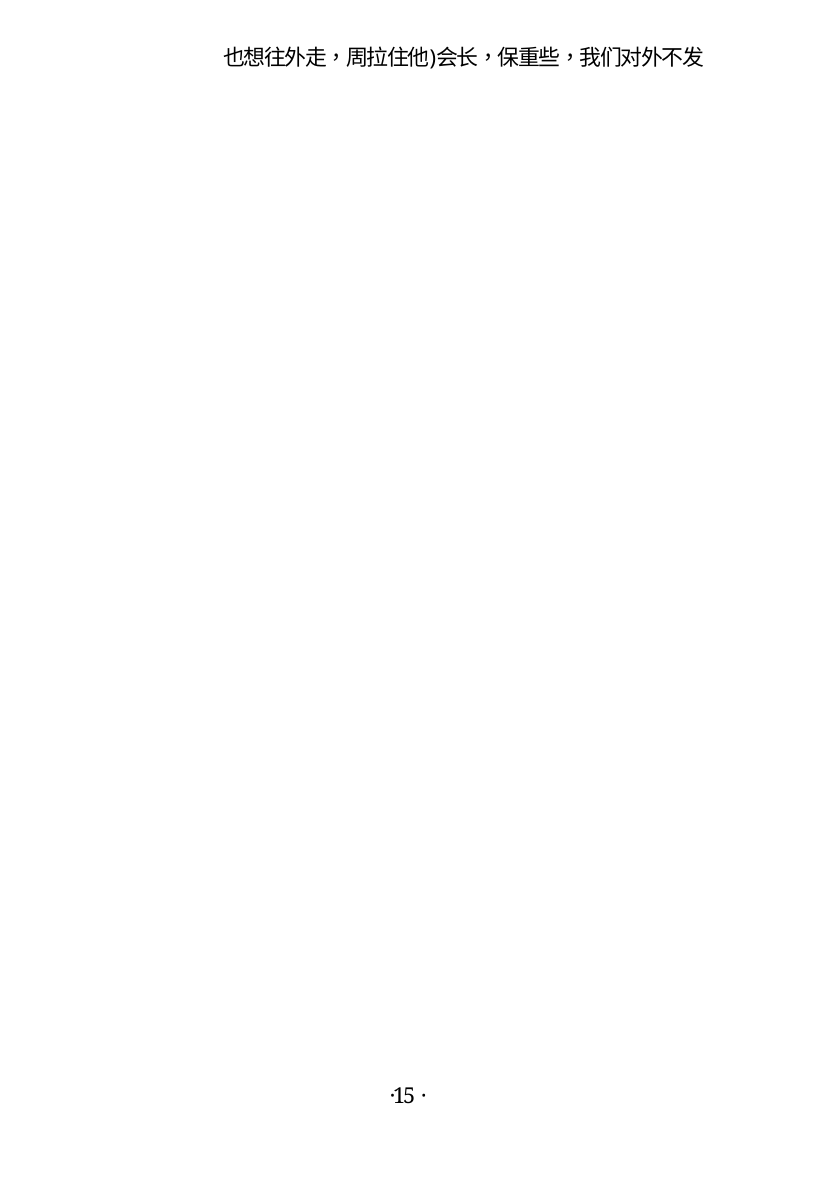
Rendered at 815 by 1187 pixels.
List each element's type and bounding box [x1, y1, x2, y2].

text [139, 42, 707, 71]
